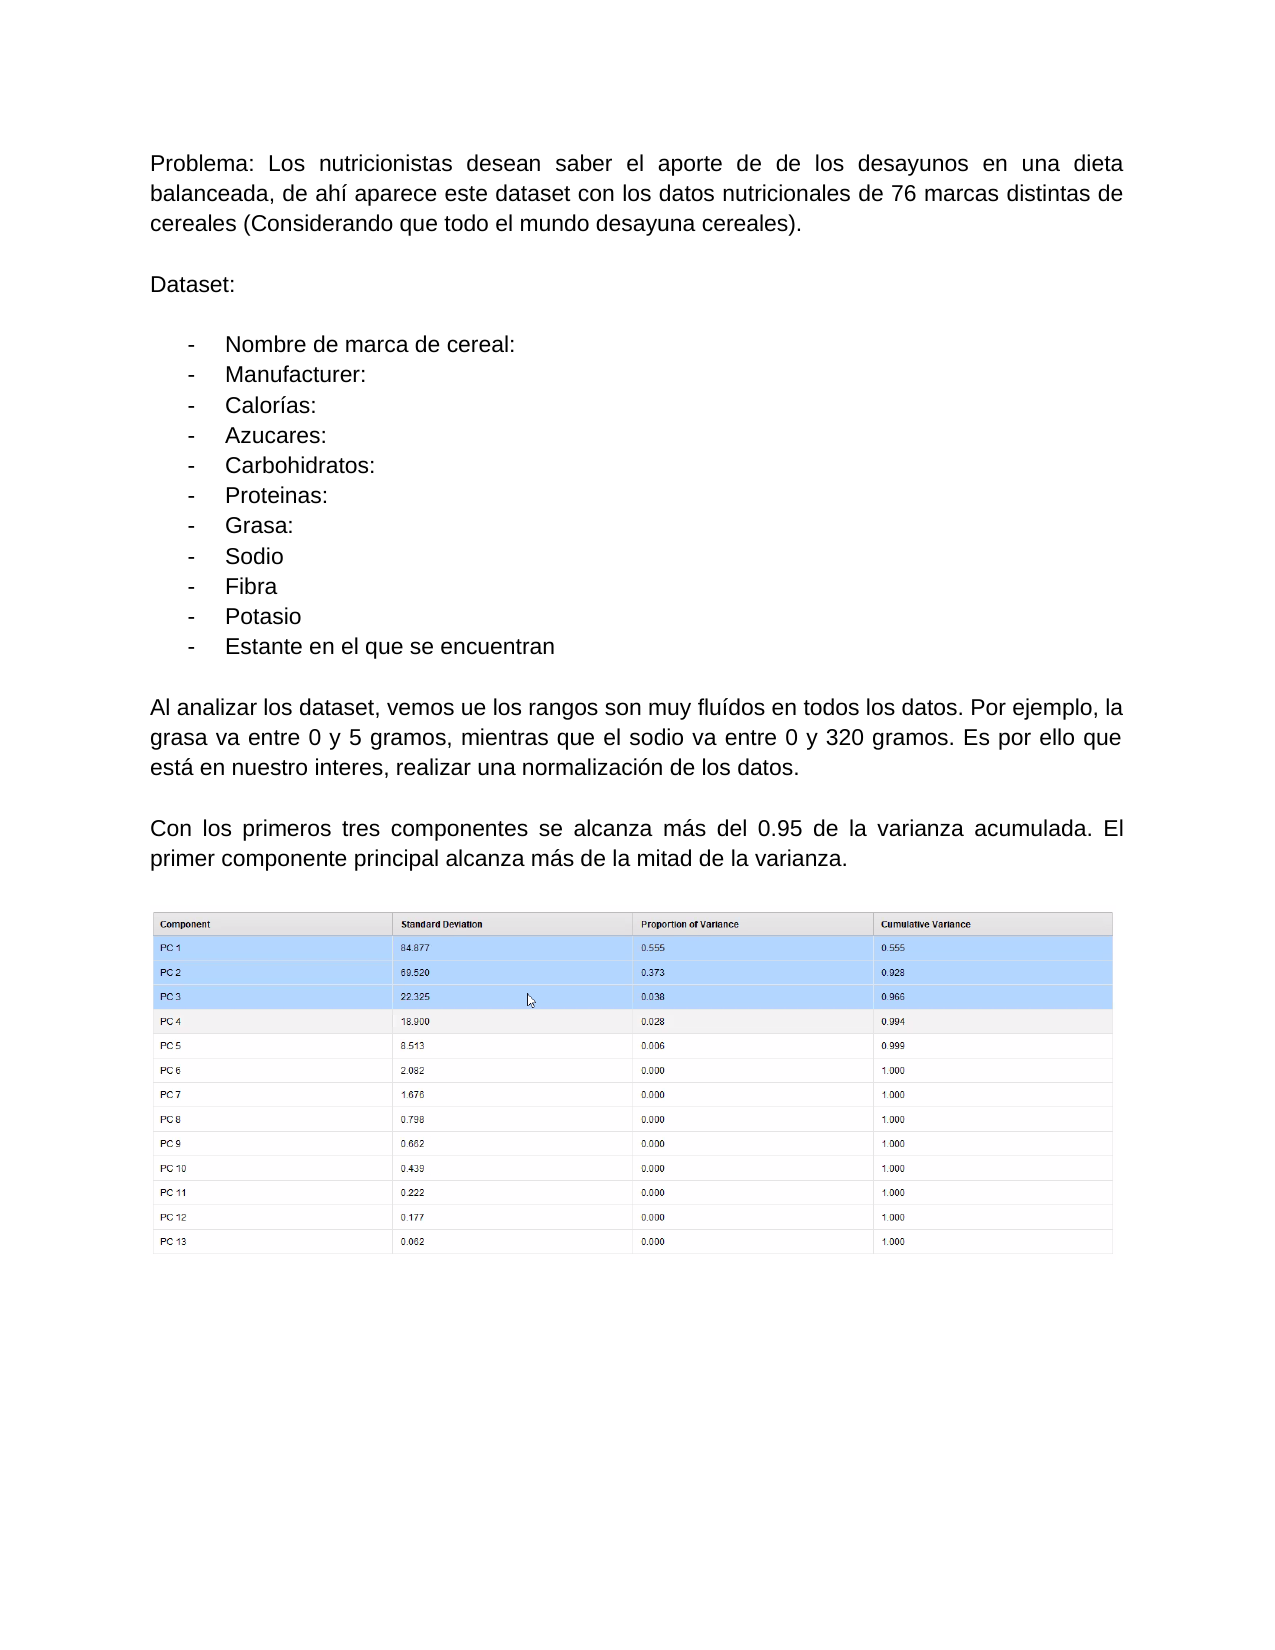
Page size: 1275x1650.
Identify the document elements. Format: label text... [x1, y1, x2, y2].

list Calorías: [187, 392, 1124, 418]
picture [150, 905, 1116, 1260]
list Manufacturer: [187, 361, 1124, 388]
list Sodio [187, 543, 1124, 569]
text Problema: Los nutricionistas desean saber el aporte de de los desayunos en una dieta balanceada, de ahí aparece este dataset con los datos nutricionales de 76 marcas distintas de cereales (Considerando que todo el mundo desayuna cereales). [150, 150, 1124, 237]
list Proteinas: [187, 482, 1124, 509]
list Grasa: [187, 512, 1124, 539]
list Fibra [187, 573, 1124, 599]
list Potasio [187, 603, 1124, 629]
list Carbohidratos: [187, 452, 1124, 478]
list Azucares: [187, 422, 1124, 448]
list Estante en el que se encuentran [187, 633, 1124, 660]
text Con los primeros tres componentes se alcanza más del 0.95 de la varianza acumulada. El primer componente principal alcanza más de la mitad de la varianza. [150, 814, 1124, 871]
text Dataset: [150, 271, 1124, 297]
text Al analizar los dataset, vemos ue los rangos son muy fluídos en todos los datos. Por ejemplo, la grasa va entre 0 y 5 gramos, mientras que el sodio va entre 0 y 320 gramos. Es por ello que está en nuestro interes, realizar una normalización de los datos. [150, 694, 1124, 781]
list Nombre de marca de cereal: [187, 331, 1124, 358]
